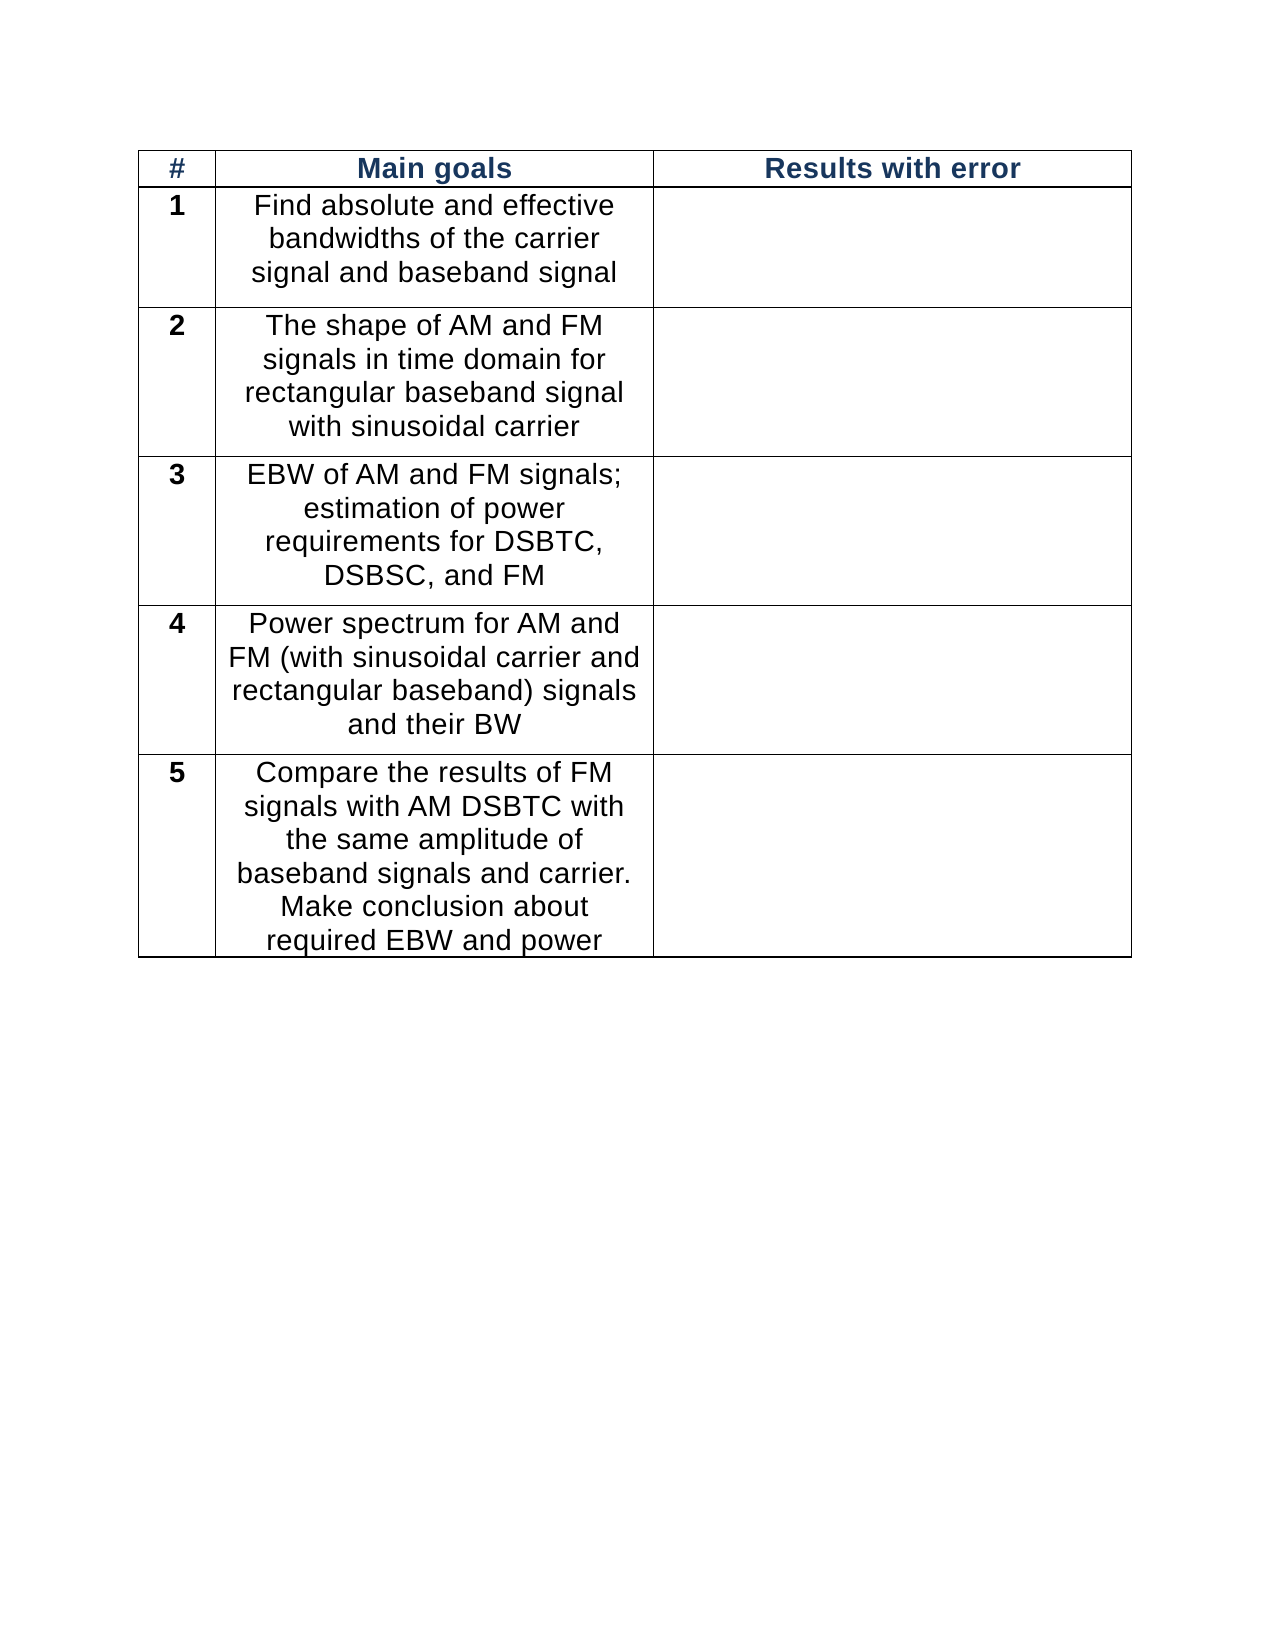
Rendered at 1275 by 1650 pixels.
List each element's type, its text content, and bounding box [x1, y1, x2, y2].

table_cell [654, 308, 1131, 456]
table_cell [654, 606, 1131, 754]
table_cell [654, 188, 1131, 307]
table_cell The shape of AM and FM signals in time domain for rectangular baseband signal with sinusoidal carrier [216, 308, 653, 456]
table_cell Compare the results of FM signals with AM DSBTC with the same amplitude of baseband signals and carrier. Make conclusion about required EBW and power [216, 755, 653, 956]
table_cell 4 [139, 606, 215, 754]
table_header Results with error [654, 151, 1131, 186]
table_cell 3 [139, 457, 215, 605]
table_cell 2 [139, 308, 215, 456]
table_cell Power spectrum for AM and FM (with sinusoidal carrier and rectangular baseband) signals and their BW [216, 606, 653, 754]
table_header Main goals [216, 151, 653, 186]
table_cell EBW of AM and FM signals; estimation of power requirements for DSBTC, DSBSC, and FM [216, 457, 653, 605]
table_cell [654, 755, 1131, 956]
table_cell 1 [139, 188, 215, 307]
table_cell [654, 457, 1131, 605]
table_cell Find absolute and effective bandwidths of the carrier signal and baseband signal [216, 188, 653, 307]
table_cell 5 [139, 755, 215, 956]
table_header # [139, 151, 215, 186]
